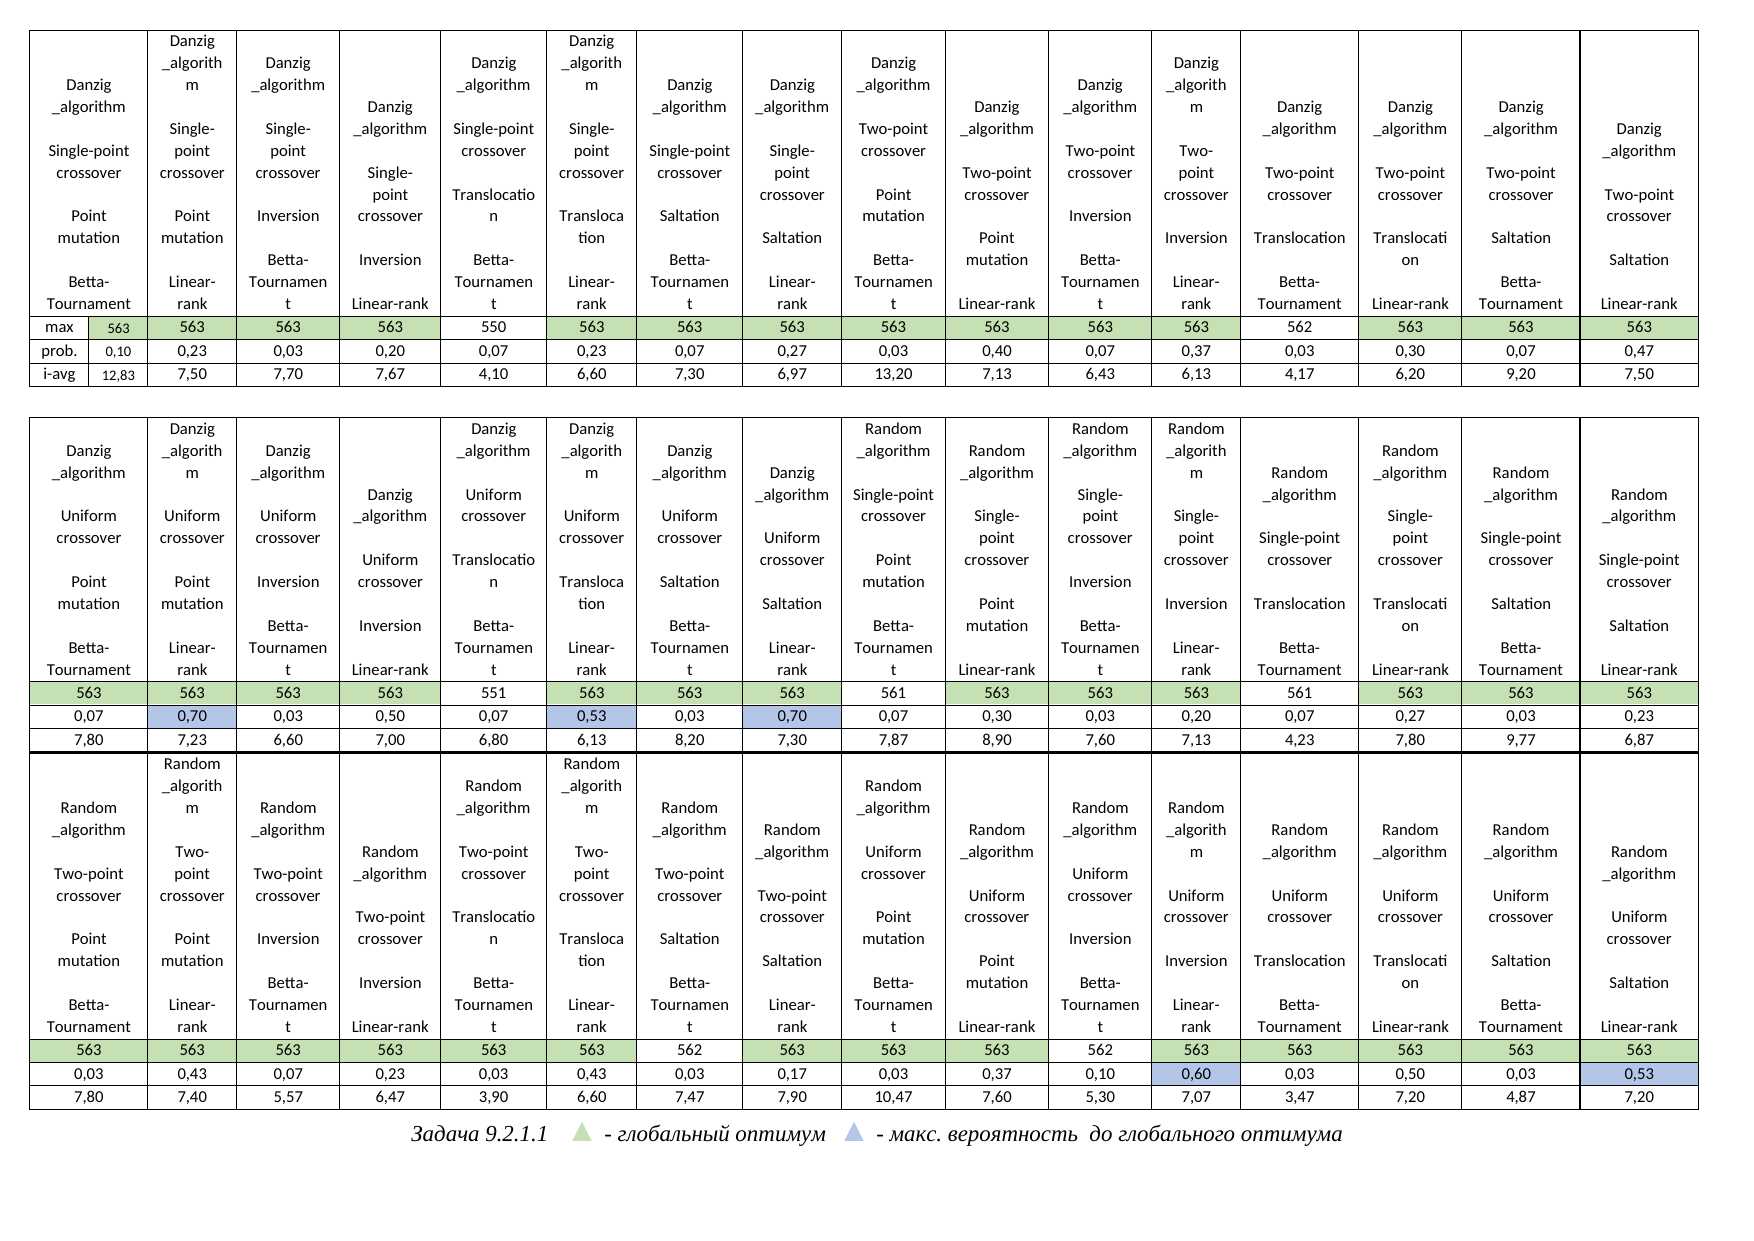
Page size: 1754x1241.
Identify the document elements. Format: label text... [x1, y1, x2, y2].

table_header Random _algorithm Two-point crossover Translocation Betta-Tournament [441, 754, 546, 1038]
table_cell 563 [1581, 682, 1698, 704]
table_cell 0,10 [1049, 1063, 1151, 1085]
table_cell 563 [743, 317, 841, 339]
table_header Danzig _algorithm Uniform crossover Translocation Betta-Tournament [441, 418, 546, 681]
table_cell prob. [30, 340, 88, 362]
table_cell 7,70 [237, 364, 339, 386]
table_cell 563 [1581, 317, 1698, 339]
table_cell 5,30 [1049, 1086, 1151, 1109]
table_cell 0,03 [30, 1063, 147, 1085]
table_cell 0,30 [1359, 340, 1461, 362]
table_cell 13,20 [842, 364, 945, 386]
table_cell 0,03 [637, 706, 742, 728]
table_cell 0,07 [441, 706, 546, 728]
table_header Danzig _algorithm Uniform crossover Inversion Betta-Tournament [237, 418, 339, 681]
table_cell 563 [1462, 1040, 1579, 1062]
table_cell 550 [441, 317, 546, 339]
table_cell 0,03 [237, 706, 339, 728]
table_header Random _algorithm Single-point crossover Inversion Linear-rank [1152, 418, 1240, 681]
table_cell 7,20 [1359, 1086, 1461, 1109]
table_cell 4,23 [1241, 729, 1358, 751]
table_cell 0,03 [842, 1063, 945, 1085]
table_cell 0,23 [148, 340, 236, 362]
table_cell 563 [1359, 1040, 1461, 1062]
table_cell 4,10 [441, 364, 546, 386]
table_cell 563 [148, 317, 236, 339]
table_header Danzig _algorithm Two-point crossover Point mutation Betta-Tournament [842, 31, 945, 316]
table_cell 6,60 [237, 729, 339, 751]
table_cell 9,77 [1462, 729, 1579, 751]
table_cell 563 [743, 1040, 841, 1062]
table_cell 563 [1462, 317, 1579, 339]
table_header Random _algorithm Uniform crossover Point mutation Linear-rank [946, 754, 1048, 1038]
text Задача 9.2.1.1 ▲ - глобальный оптимум ▲ - макс. вероятность до глобального оптимума [29, 1110, 1724, 1148]
table_cell 8,20 [637, 729, 742, 751]
table_cell 0,07 [1241, 706, 1358, 728]
table_cell 0,70 [743, 706, 841, 728]
table_cell 7,50 [1581, 364, 1698, 386]
table_cell 563 [237, 1040, 339, 1062]
table_cell 6,97 [743, 364, 841, 386]
table_cell max [30, 317, 88, 339]
table_cell 563 [1049, 682, 1151, 704]
table_cell 0,50 [340, 706, 440, 728]
table_header Random _algorithm Uniform crossover Inversion Linear-rank [1152, 754, 1240, 1038]
table_cell 7,67 [340, 364, 440, 386]
table_header Random _algorithm Single-point crossover Translocation Betta-Tournament [1241, 418, 1358, 681]
table_cell 7,47 [637, 1086, 742, 1109]
table_cell 6,13 [1152, 364, 1240, 386]
table_cell 0,30 [946, 706, 1048, 728]
table_cell 563 [237, 682, 339, 704]
table_cell 563 [441, 1040, 546, 1062]
table_cell 0,07 [1462, 340, 1579, 362]
table_cell 563 [842, 317, 945, 339]
table_header Danzig _algorithm Single-point crossover Point mutation Betta-Tournament [30, 31, 147, 316]
table_cell 4,87 [1462, 1086, 1579, 1109]
table_cell 6,13 [547, 729, 636, 751]
table_cell 0,27 [1359, 706, 1461, 728]
table_cell 7,30 [743, 729, 841, 751]
table_cell 6,20 [1359, 364, 1461, 386]
table_header Random _algorithm Two-point crossover Point mutation Linear-rank [148, 754, 236, 1038]
table_header Random _algorithm Uniform crossover Point mutation Betta-Tournament [842, 754, 945, 1038]
table_cell 7,60 [1049, 729, 1151, 751]
table_header Danzig _algorithm Two-point crossover Translocation Betta-Tournament [1241, 31, 1358, 316]
table_cell 0,10 [89, 340, 147, 362]
table_header Danzig _algorithm Single-point crossover Translocation Linear-rank [547, 31, 636, 316]
table_cell 7,00 [340, 729, 440, 751]
table_header Random _algorithm Single-point crossover Point mutation Linear-rank [946, 418, 1048, 681]
table_cell 7,80 [30, 1086, 147, 1109]
table_header Random _algorithm Single-point crossover Saltation Linear-rank [1581, 418, 1698, 681]
table_header Danzig _algorithm Single-point crossover Saltation Linear-rank [743, 31, 841, 316]
table_cell 0,03 [1049, 706, 1151, 728]
table_cell 6,43 [1049, 364, 1151, 386]
table_cell 563 [237, 317, 339, 339]
table_cell 0,07 [441, 340, 546, 362]
table_cell 0,07 [30, 706, 147, 728]
table_cell 7,30 [637, 364, 742, 386]
table_header Danzig _algorithm Single-point crossover Inversion Betta-Tournament [237, 31, 339, 316]
table_cell 9,20 [1462, 364, 1579, 386]
table_cell 563 [547, 317, 636, 339]
table_cell 3,90 [441, 1086, 546, 1109]
table_cell 0,03 [441, 1063, 546, 1085]
table_cell 563 [1241, 1040, 1358, 1062]
table_header Random _algorithm Two-point crossover Saltation Betta-Tournament [637, 754, 742, 1038]
table_header Danzig _algorithm Single-point crossover Point mutation Linear-rank [148, 31, 236, 316]
table_cell 7,40 [148, 1086, 236, 1109]
table_header Random _algorithm Single-point crossover Saltation Betta-Tournament [1462, 418, 1579, 681]
table_cell 0,50 [1359, 1063, 1461, 1085]
table_cell 0,07 [237, 1063, 339, 1085]
table_cell 563 [1049, 317, 1151, 339]
table_header Random _algorithm Uniform crossover Translocation Betta-Tournament [1241, 754, 1358, 1038]
table_header Danzig _algorithm Uniform crossover Saltation Linear-rank [743, 418, 841, 681]
table_cell 10,47 [842, 1086, 945, 1109]
table_cell 0,37 [1152, 340, 1240, 362]
table_cell 0,20 [340, 340, 440, 362]
table_header Danzig _algorithm Two-point crossover Inversion Betta-Tournament [1049, 31, 1151, 316]
table_cell i-avg [30, 364, 88, 386]
table_cell 0,07 [1049, 340, 1151, 362]
table_header Danzig _algorithm Single-point crossover Inversion Linear-rank [340, 31, 440, 316]
table_header Random _algorithm Two-point crossover Saltation Linear-rank [743, 754, 841, 1038]
table_cell 563 [842, 1040, 945, 1062]
table_cell 7,50 [148, 364, 236, 386]
table_cell 0,03 [1462, 1063, 1579, 1085]
table_header Random _algorithm Uniform crossover Translocation Linear-rank [1359, 754, 1461, 1038]
table_cell 0,60 [1152, 1063, 1240, 1085]
table_cell 0,03 [1241, 1063, 1358, 1085]
table_cell 0,40 [946, 340, 1048, 362]
table_cell 0,43 [547, 1063, 636, 1085]
table_cell 0,53 [1581, 1063, 1698, 1085]
table_cell 563 [547, 682, 636, 704]
table_header Random _algorithm Two-point crossover Inversion Linear-rank [340, 754, 440, 1038]
table_cell 561 [1241, 682, 1358, 704]
table_cell 563 [946, 317, 1048, 339]
table_cell 563 [1152, 682, 1240, 704]
table_cell 7,07 [1152, 1086, 1240, 1109]
table_cell 7,20 [1581, 1086, 1698, 1109]
table_cell 563 [30, 1040, 147, 1062]
table_cell 563 [1581, 1040, 1698, 1062]
table_header Random _algorithm Uniform crossover Saltation Betta-Tournament [1462, 754, 1579, 1038]
table_cell 563 [743, 682, 841, 704]
table_cell 7,87 [842, 729, 945, 751]
table_cell 7,23 [148, 729, 236, 751]
table_cell 7,13 [1152, 729, 1240, 751]
table_cell 0,20 [1152, 706, 1240, 728]
table_header Random _algorithm Two-point crossover Point mutation Betta-Tournament [30, 754, 147, 1038]
table_cell 0,07 [637, 340, 742, 362]
table_cell 0,70 [148, 706, 236, 728]
table_header Danzig _algorithm Single-point crossover Translocation Betta-Tournament [441, 31, 546, 316]
table_cell 0,03 [1241, 340, 1358, 362]
table_cell 5,57 [237, 1086, 339, 1109]
table_cell 0,23 [1581, 706, 1698, 728]
table_cell 6,60 [547, 1086, 636, 1109]
table_header Random _algorithm Uniform crossover Inversion Betta-Tournament [1049, 754, 1151, 1038]
table_header Danzig _algorithm Uniform crossover Saltation Betta-Tournament [637, 418, 742, 681]
table_header Random _algorithm Two-point crossover Inversion Betta-Tournament [237, 754, 339, 1038]
table_cell 7,80 [1359, 729, 1461, 751]
table_cell 7,60 [946, 1086, 1048, 1109]
table_cell 6,47 [340, 1086, 440, 1109]
table_header Danzig _algorithm Two-point crossover Saltation Betta-Tournament [1462, 31, 1579, 316]
table_cell 562 [1049, 1040, 1151, 1062]
table_cell 562 [637, 1040, 742, 1062]
table_cell 563 [1462, 682, 1579, 704]
table_cell 551 [441, 682, 546, 704]
table_cell 0,27 [743, 340, 841, 362]
table_cell 563 [1152, 1040, 1240, 1062]
table_cell 0,03 [637, 1063, 742, 1085]
table_cell 0,17 [743, 1063, 841, 1085]
table_cell 4,17 [1241, 364, 1358, 386]
table_cell 561 [842, 682, 945, 704]
table_header Random _algorithm Single-point crossover Translocation Linear-rank [1359, 418, 1461, 681]
table_cell 563 [946, 1040, 1048, 1062]
table_cell 563 [946, 682, 1048, 704]
table_cell 563 [89, 317, 147, 339]
table_header Random _algorithm Single-point crossover Point mutation Betta-Tournament [842, 418, 945, 681]
table_cell 0,03 [237, 340, 339, 362]
table_cell 7,90 [743, 1086, 841, 1109]
table_cell 7,80 [30, 729, 147, 751]
table_cell 3,47 [1241, 1086, 1358, 1109]
table_header Danzig _algorithm Two-point crossover Inversion Linear-rank [1152, 31, 1240, 316]
table_cell 0,47 [1581, 340, 1698, 362]
table_cell 563 [637, 317, 742, 339]
table_cell 563 [340, 317, 440, 339]
table_cell 563 [637, 682, 742, 704]
table_cell 0,07 [842, 706, 945, 728]
table_cell 563 [1359, 682, 1461, 704]
table_cell 0,23 [340, 1063, 440, 1085]
table_header Random _algorithm Single-point crossover Inversion Betta-Tournament [1049, 418, 1151, 681]
table_cell 12,83 [89, 364, 147, 386]
table_header Danzig _algorithm Uniform crossover Point mutation Linear-rank [148, 418, 236, 681]
table_header Danzig _algorithm Two-point crossover Point mutation Linear-rank [946, 31, 1048, 316]
table_cell 6,87 [1581, 729, 1698, 751]
table_cell 563 [1152, 317, 1240, 339]
table_cell 563 [340, 682, 440, 704]
table_cell 563 [148, 1040, 236, 1062]
table_header Danzig _algorithm Two-point crossover Translocation Linear-rank [1359, 31, 1461, 316]
table_header Random _algorithm Two-point crossover Translocation Linear-rank [547, 754, 636, 1038]
table_cell 0,37 [946, 1063, 1048, 1085]
table_cell 0,53 [547, 706, 636, 728]
table_header Danzig _algorithm Uniform crossover Inversion Linear-rank [340, 418, 440, 681]
table_cell 6,80 [441, 729, 546, 751]
table_cell 8,90 [946, 729, 1048, 751]
table_header Danzig _algorithm Uniform crossover Point mutation Betta-Tournament [30, 418, 147, 681]
table_cell 0,03 [842, 340, 945, 362]
table_cell 563 [148, 682, 236, 704]
table_cell 563 [30, 682, 147, 704]
table_cell 6,60 [547, 364, 636, 386]
table_cell 562 [1241, 317, 1358, 339]
table_header Danzig _algorithm Single-point crossover Saltation Betta-Tournament [637, 31, 742, 316]
table_cell 0,23 [547, 340, 636, 362]
table_cell 563 [340, 1040, 440, 1062]
table_header Random _algorithm Uniform crossover Saltation Linear-rank [1581, 754, 1698, 1038]
table_cell 563 [1359, 317, 1461, 339]
table_header Danzig _algorithm Uniform crossover Translocation Linear-rank [547, 418, 636, 681]
table_cell 563 [547, 1040, 636, 1062]
table_cell 0,03 [1462, 706, 1579, 728]
table_header Danzig _algorithm Two-point crossover Saltation Linear-rank [1581, 31, 1698, 316]
table_cell 0,43 [148, 1063, 236, 1085]
table_cell 7,13 [946, 364, 1048, 386]
